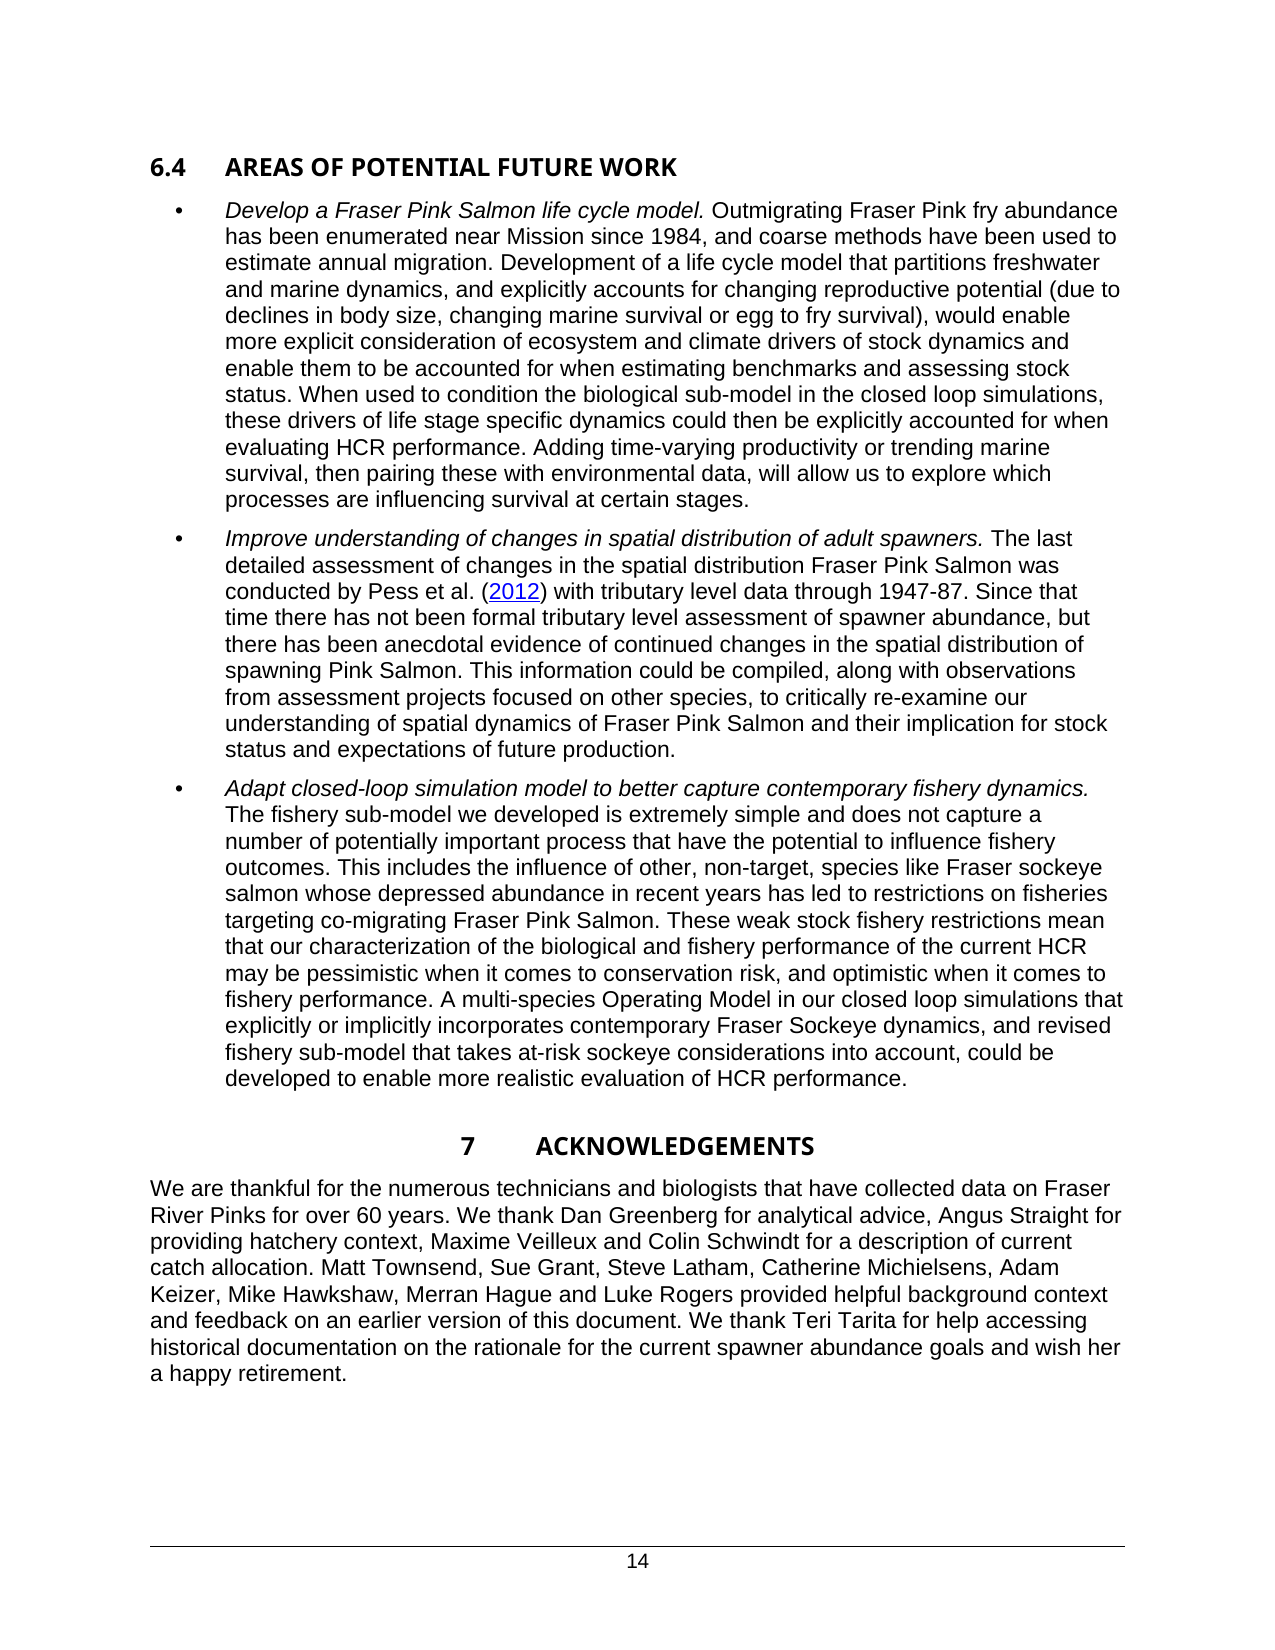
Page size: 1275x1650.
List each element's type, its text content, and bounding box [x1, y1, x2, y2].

list Develop a Fraser Pink Salmon life cycle model. Outmigrating Fraser Pink fry abundance has been enumerated near Mission since 1984, and coarse methods have been used to estimate annual migration. Development of a life cycle model that partitions freshwater and marine dynamics, and explicitly accounts for changing reproductive potential (due to declines in body size, changing marine survival or egg to fry survival), would enable more explicit consideration of ecosystem and climate drivers of stock dynamics and enable them to be accounted for when estimating benchmarks and assessing stock status. When used to condition the biological sub-model in the closed loop simulations, these drivers of life stage specific dynamics could then be explicitly accounted for when evaluating HCR performance. Adding time-varying productivity or trending marine survival, then pairing these with environmental data, will allow us to explore which processes are influencing survival at certain stages. [175, 197, 1125, 513]
subtitle 7 ACKNOWLEDGEMENTS [150, 1129, 1125, 1163]
subtitle 6.4 AREAS OF POTENTIAL FUTURE WORK [150, 150, 1125, 184]
list Adapt closed-loop simulation model to better capture contemporary fishery dynamics. The fishery sub-model we developed is extremely simple and does not capture a number of potentially important process that have the potential to influence fishery outcomes. This includes the influence of other, non-target, species like Fraser sockeye salmon whose depressed abundance in recent years has led to restrictions on fisheries targeting co-migrating Fraser Pink Salmon. These weak stock fishery restrictions mean that our characterization of the biological and fishery performance of the current HCR may be pessimistic when it comes to conservation risk, and optimistic when it comes to fishery performance. A multi-species Operating Model in our closed loop simulations that explicitly or implicitly incorporates contemporary Fraser Sockeye dynamics, and revised fishery sub-model that takes at-risk sockeye considerations into account, could be developed to enable more realistic evaluation of HCR performance. [175, 775, 1125, 1091]
list Improve understanding of changes in spatial distribution of adult spawners. The last detailed assessment of changes in the spatial distribution Fraser Pink Salmon was conducted by Pess et al. (2012) with tributary level data through 1947-87. Since that time there has not been formal tributary level assessment of spawner abundance, but there has been anecdotal evidence of continued changes in the spatial distribution of spawning Pink Salmon. This information could be compiled, along with observations from assessment projects focused on other species, to critically re-examine our understanding of spatial dynamics of Fraser Pink Salmon and their implication for stock status and expectations of future production. [175, 525, 1125, 762]
